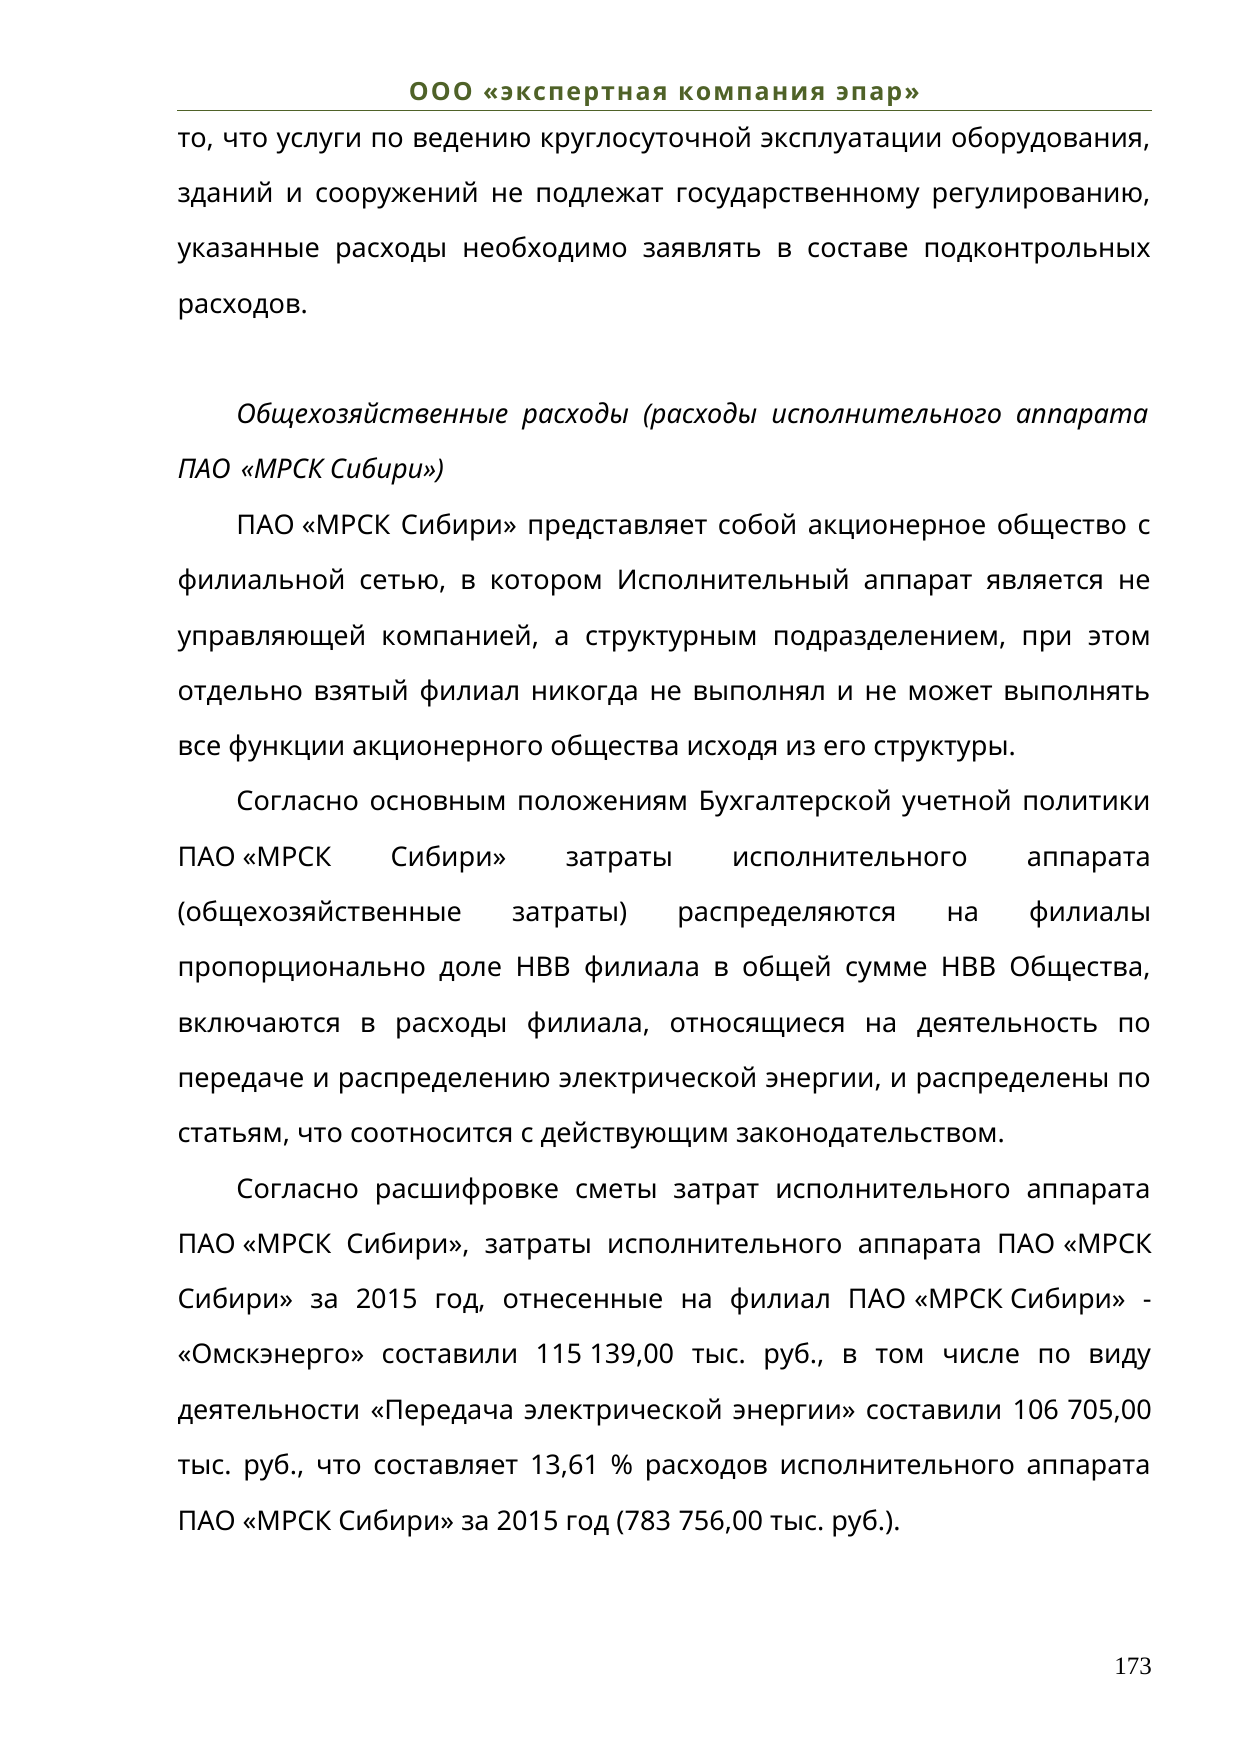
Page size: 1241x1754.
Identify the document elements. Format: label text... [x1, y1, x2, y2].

text Согласно расшифровке сметы затрат исполнительного аппарата ПАО «МРСК Сибири», затраты исполнительного аппарата ПАО «МРСК Сибири» за 2015 год, отнесенные на филиал ПАО «МРСК Сибири» - «Омскэнерго» составили 115 139,00 тыс. руб., в том числе по виду деятельности «Передача электрической энергии» составили 106 705,00 тыс. руб., что составляет 13,61 % расходов исполнительного аппарата ПАО «МРСК Сибири» за 2015 год (783 756,00 тыс. руб.). [177, 1169, 1152, 1538]
text Общехозяйственные расходы (расходы исполнительного аппарата ПАО «МРСК Сибири») [177, 395, 1152, 487]
text ПАО «МРСК Сибири» представляет собой акционерное общество с филиальной сетью, в котором Исполнительный аппарат является не управляющей компанией, а структурным подразделением, при этом отдельно взятый филиал никогда не выполнял и не может выполнять все функции акционерного общества исходя из его структуры. [177, 505, 1152, 763]
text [177, 118, 1152, 321]
text Согласно основным положениям Бухгалтерской учетной политики ПАО «МРСК Сибири» затраты исполнительного аппарата (общехозяйственные затраты) распределяются на филиалы пропорционально доле НВВ филиала в общей сумме НВВ Общества, включаются в расходы филиала, относящиеся на деятельность по передаче и распределению электрической энергии, и распределены по статьям, что соотносится с действующим законодательством. [177, 782, 1152, 1151]
